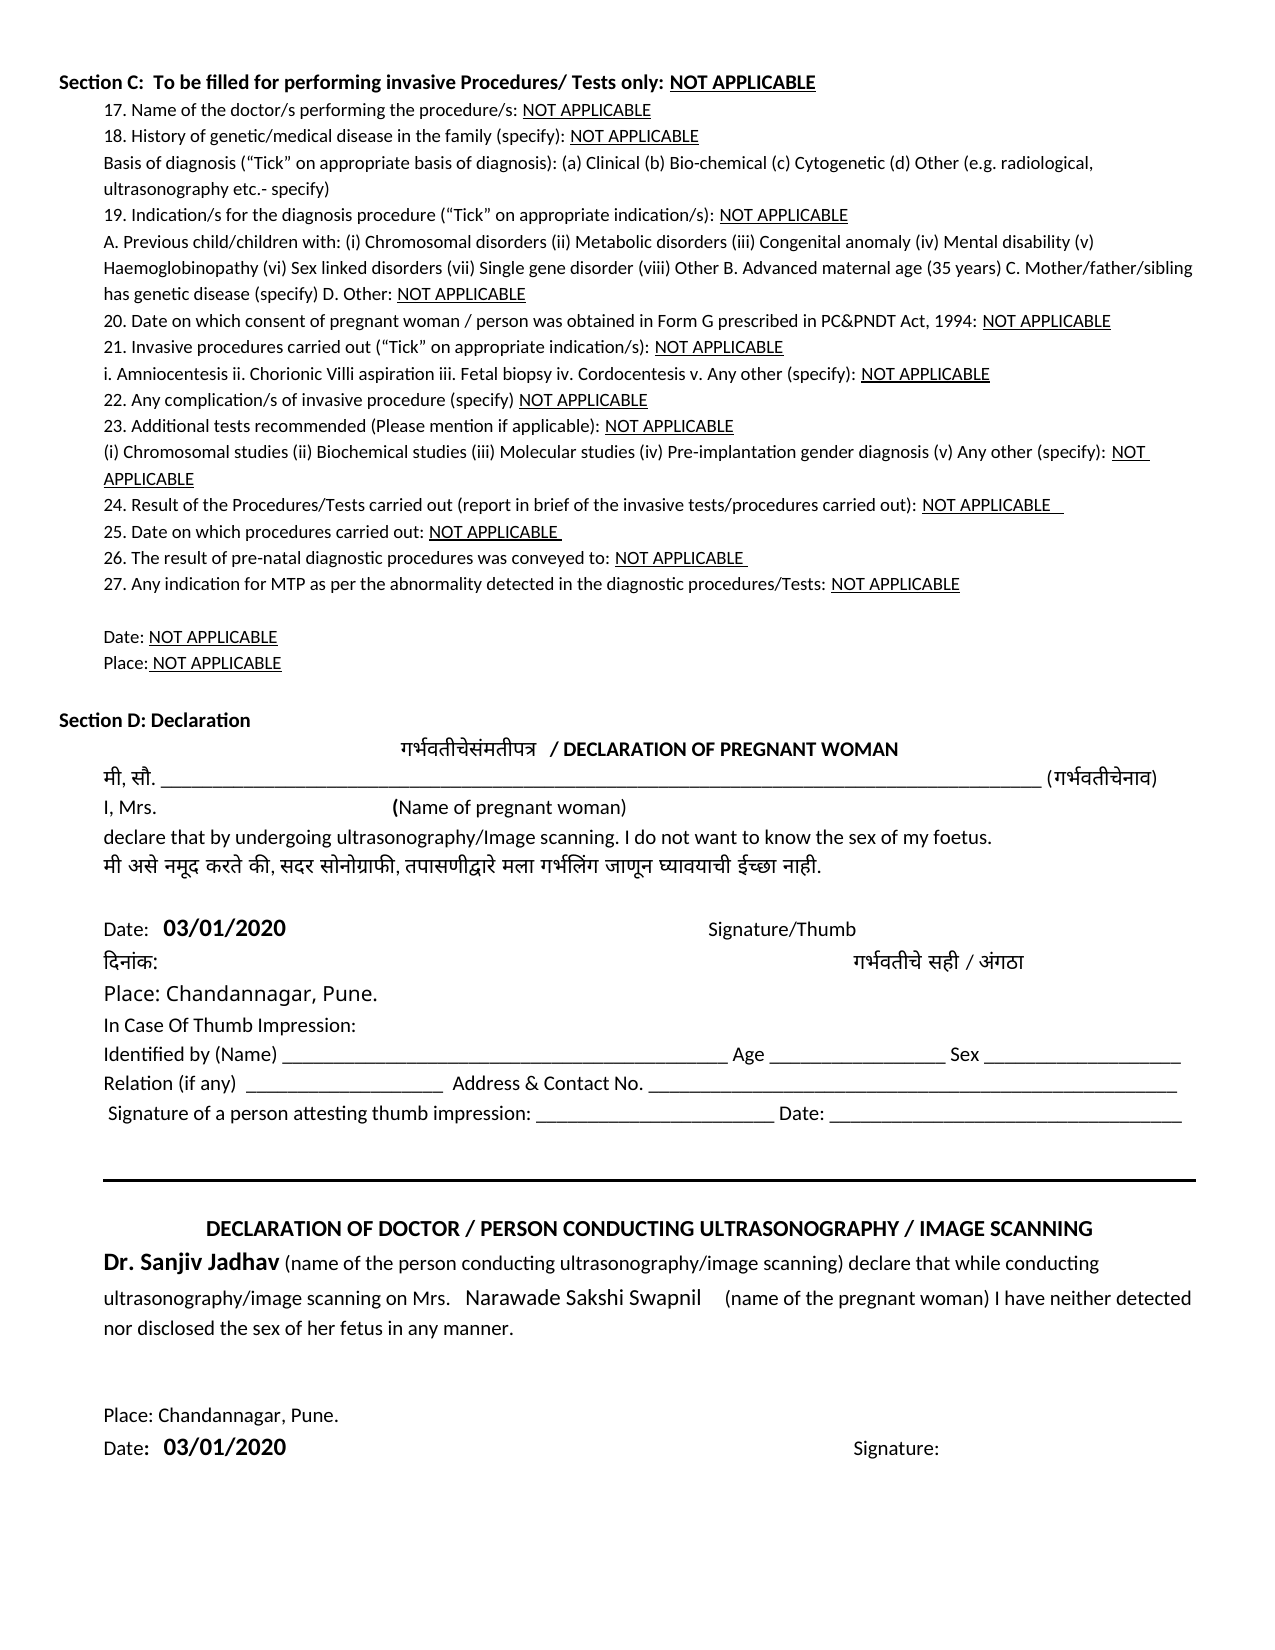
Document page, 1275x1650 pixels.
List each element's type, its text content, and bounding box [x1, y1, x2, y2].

text (i) Chromosomal studies (ii) Biochemical studies (iii) Molecular studies (iv) Pre-implantation gender diagnosis (v) Any other (specify): NOT APPLICABLE [103, 441, 1196, 490]
text दिनांक: गर्भवतीचे सही / अंगठा [103, 947, 1196, 975]
text Section C: To be filled for performing invasive Procedures/ Tests only: NOT APPLICABLE [0, 69, 1275, 94]
text 17. Name of the doctor/s performing the procedure/s: NOT APPLICABLE [103, 98, 1196, 121]
text मी असे नमूद करते की, सदर सोनोग्राफी, तपासणीद्वारे मला गर्भलिंग जाणून घ्यावयाची ईच्छा नाही. [103, 854, 1196, 879]
text 23. Additional tests recommended (Please mention if applicable): NOT APPLICABLE [103, 414, 1196, 437]
text In Case Of Thumb Impression: [103, 1012, 1196, 1038]
text 24. Result of the Procedures/Tests carried out (report in brief of the invasive tests/procedures carried out): NOT APPLICABLE [103, 493, 1196, 516]
text Date: Signature/Thumb [103, 912, 1196, 942]
text Signature of a person attesting thumb impression: _______________________ Date: __________________________________ [103, 1100, 1196, 1179]
text 22. Any complication/s of invasive procedure (specify) NOT APPLICABLE [103, 388, 1196, 411]
text I, Mrs. (Name of pregnant woman) [103, 794, 1196, 820]
text A. Previous child/children with: (i) Chromosomal disorders (ii) Metabolic disorders (iii) Congenital anomaly (iv) Mental disability (v) Haemoglobinopathy (vi) Sex linked disorders (vii) Single gene disorder (viii) Other B. Advanced maternal age (35 years) C. Mother/father/sibling has genetic disease (specify) D. Other: NOT APPLICABLE [103, 230, 1196, 306]
text 27. Any indication for MTP as per the abnormality detected in the diagnostic procedures/Tests: NOT APPLICABLE [103, 572, 1196, 595]
text Basis of diagnosis (“Tick” on appropriate basis of diagnosis): (a) Clinical (b) Bio-chemical (c) Cytogenetic (d) Other (e.g. radiological, ultrasonography etc.- specify) [103, 151, 1196, 200]
text declare that by undergoing ultrasonography/Image scanning. I do not want to know the sex of my foetus. [103, 824, 1196, 850]
text 25. Date on which procedures carried out: NOT APPLICABLE [103, 520, 1196, 543]
text Dr. Sanjiv Jadhav (name of the person conducting ultrasonography/image scanning) declare that while conducting ultrasonography/image scanning on Mrs. (name of the pregnant woman) I have neither detected nor disclosed the sex of her fetus in any manner. [103, 1246, 1196, 1341]
text Date: Signature: [103, 1431, 1196, 1462]
text 18. History of genetic/medical disease in the family (specify): NOT APPLICABLE [103, 124, 1196, 147]
text Place: Chandannagar, Pune. [103, 979, 1196, 1008]
text 19. Indication/s for the diagnosis procedure (“Tick” on appropriate indication/s): NOT APPLICABLE [103, 203, 1196, 226]
text DECLARATION OF DOCTOR / PERSON CONDUCTING ULTRASONOGRAPHY / IMAGE SCANNING [103, 1214, 1196, 1242]
text Relation (if any) ___________________ Address & Contact No. ___________________________________________________ [103, 1071, 1196, 1096]
text Place: Chandannagar, Pune. [103, 1402, 1196, 1428]
text गर्भवतीचेसंमतीपत्र / DECLARATION OF PREGNANT WOMAN [103, 736, 1196, 762]
text Section D: Declaration [59, 707, 1196, 732]
text Place: NOT APPLICABLE [103, 652, 1196, 674]
text 26. The result of pre-natal diagnostic procedures was conveyed to: NOT APPLICABLE [103, 546, 1196, 569]
text i. Amniocentesis ii. Chorionic Villi aspiration iii. Fetal biopsy iv. Cordocentesis v. Any other (specify): NOT APPLICABLE [103, 362, 1196, 384]
text Date: NOT APPLICABLE [103, 625, 1196, 648]
text मी, सौ. _____________________________________________________________________________________ (गर्भवतीचेनाव) [103, 765, 1196, 791]
text 21. Invasive procedures carried out (“Tick” on appropriate indication/s): NOT APPLICABLE [103, 335, 1196, 358]
text Identified by (Name) ___________________________________________ Age _________________ Sex ___________________ [103, 1041, 1196, 1067]
text 20. Date on which consent of pregnant woman / person was obtained in Form G prescribed in PC&PNDT Act, 1994: NOT APPLICABLE [103, 309, 1196, 332]
